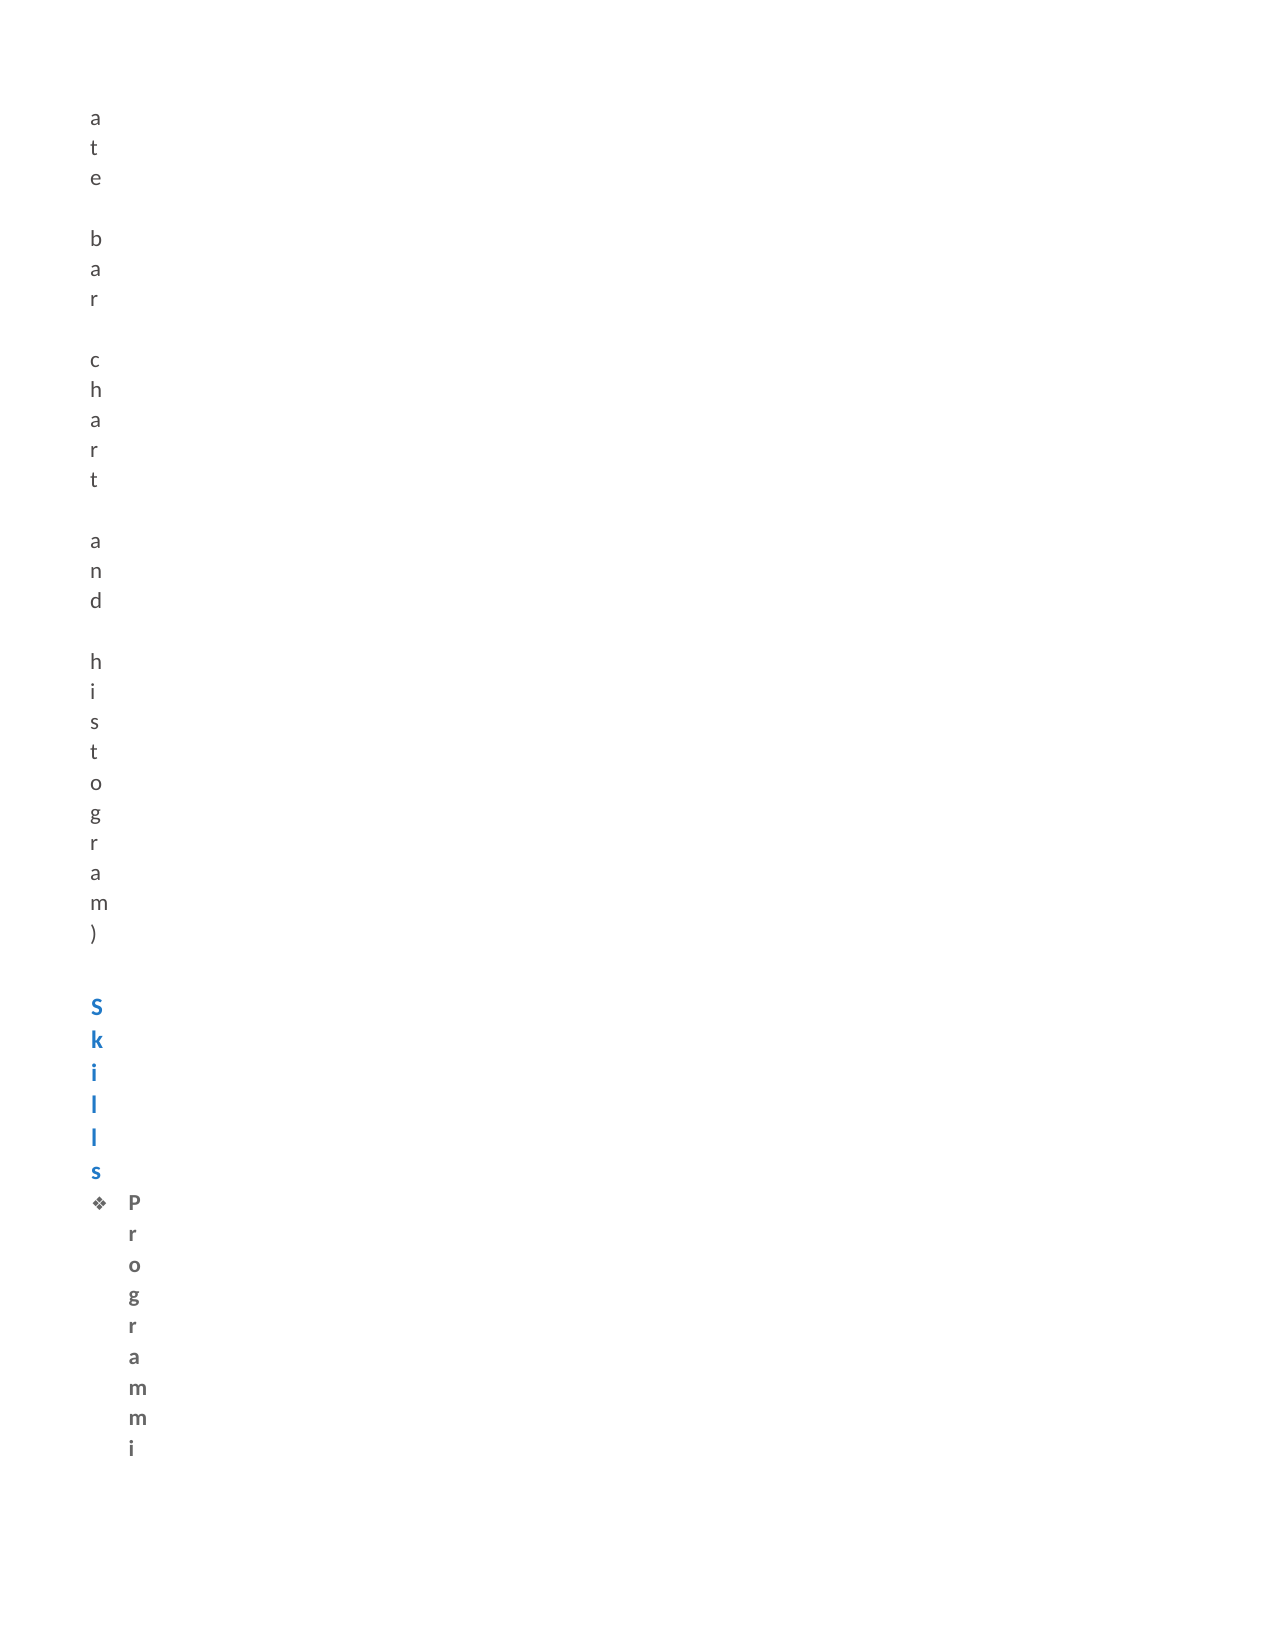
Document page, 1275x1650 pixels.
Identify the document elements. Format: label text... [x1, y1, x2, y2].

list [91, 1188, 139, 1462]
